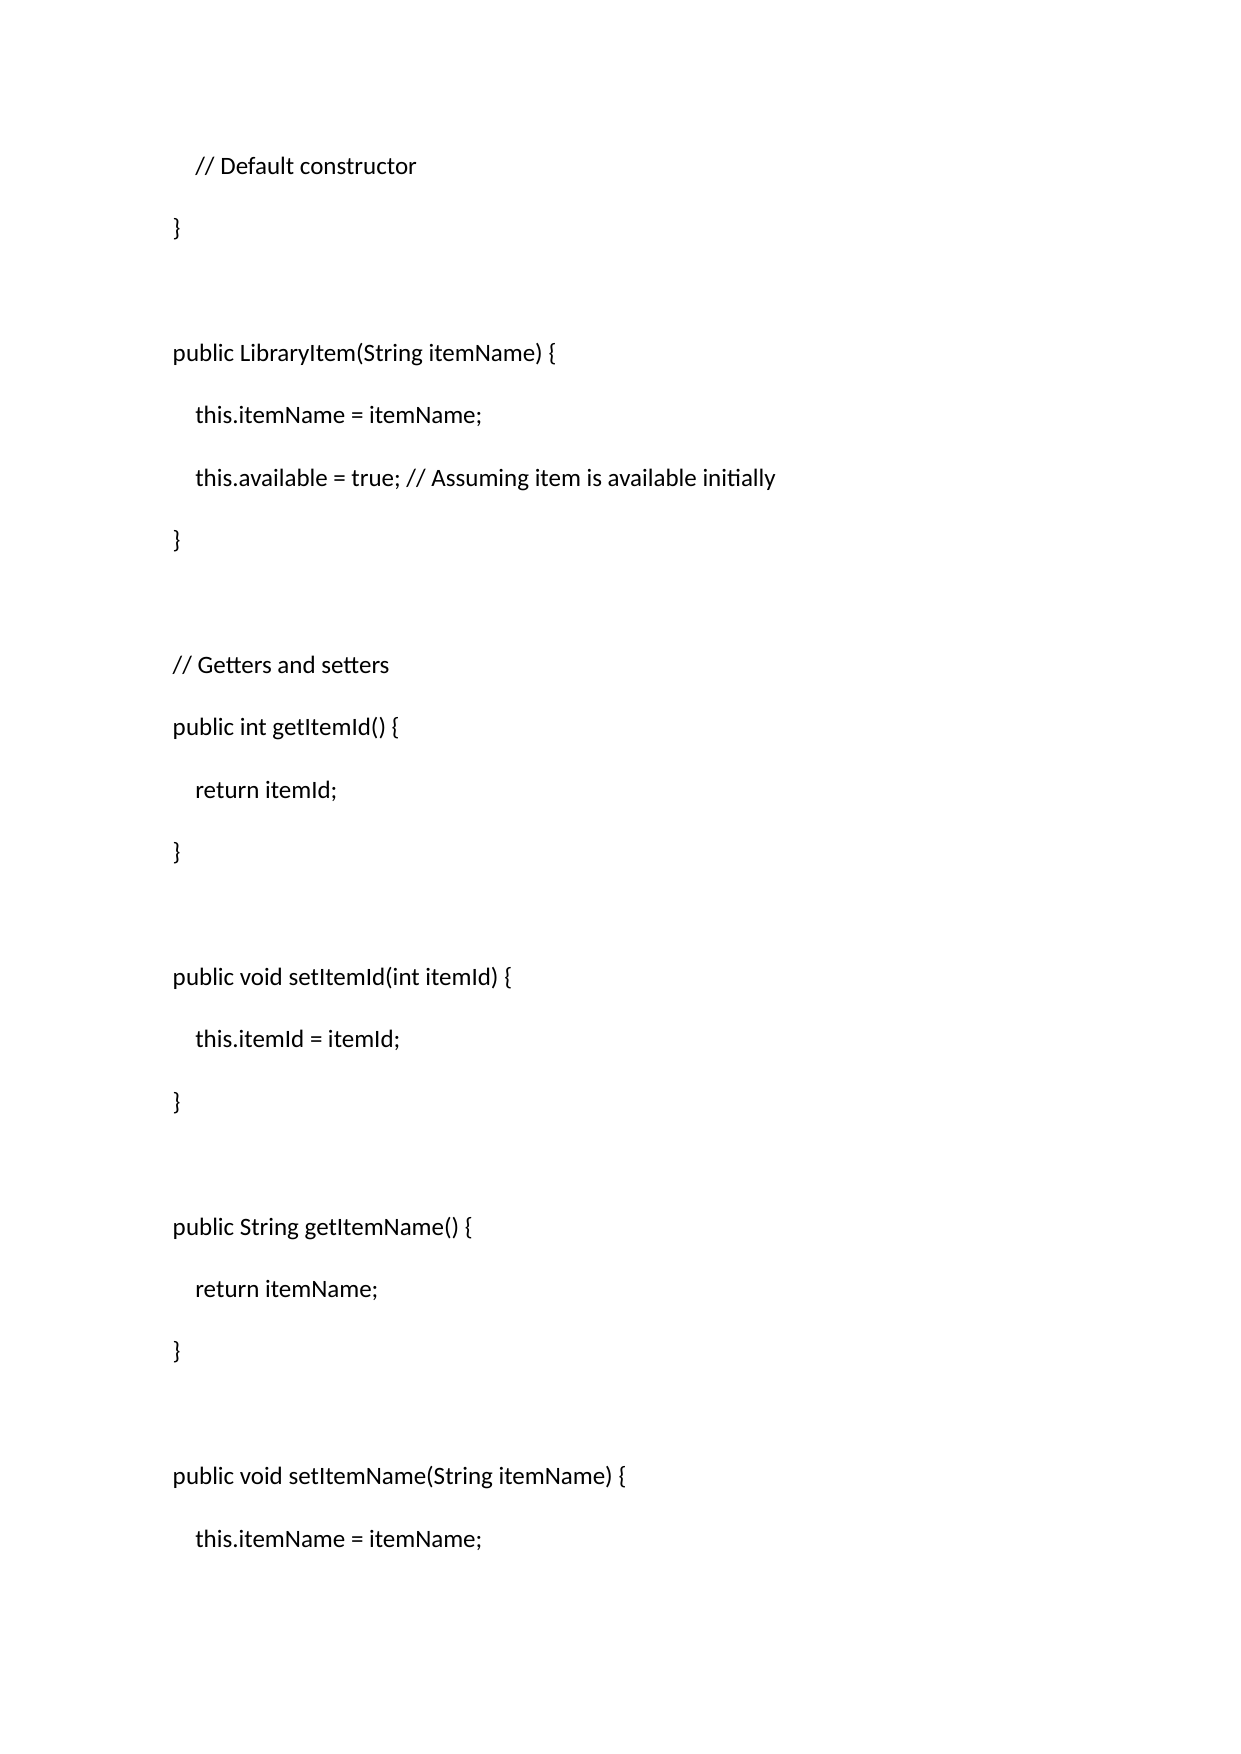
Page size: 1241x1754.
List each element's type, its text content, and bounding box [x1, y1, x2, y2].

text } [150, 1086, 1090, 1116]
text return itemName; [150, 1273, 1090, 1304]
text } [150, 524, 1090, 555]
text public LibraryItem(String itemName) { [150, 337, 1090, 368]
text this.itemName = itemName; [150, 399, 1090, 430]
text this.itemName = itemName; [150, 1523, 1090, 1553]
text this.itemId = itemId; [150, 1023, 1090, 1054]
text // Getters and setters [150, 649, 1090, 680]
text } [150, 212, 1090, 243]
text // Default constructor [150, 150, 1090, 181]
text } [150, 836, 1090, 867]
text public int getItemId() { [150, 712, 1090, 742]
text this.available = true; // Assuming item is available initially [150, 462, 1090, 492]
text public void setItemName(String itemName) { [150, 1460, 1090, 1491]
text public void setItemId(int itemId) { [150, 961, 1090, 992]
text return itemId; [150, 774, 1090, 804]
text } [150, 1336, 1090, 1366]
text public String getItemName() { [150, 1211, 1090, 1241]
